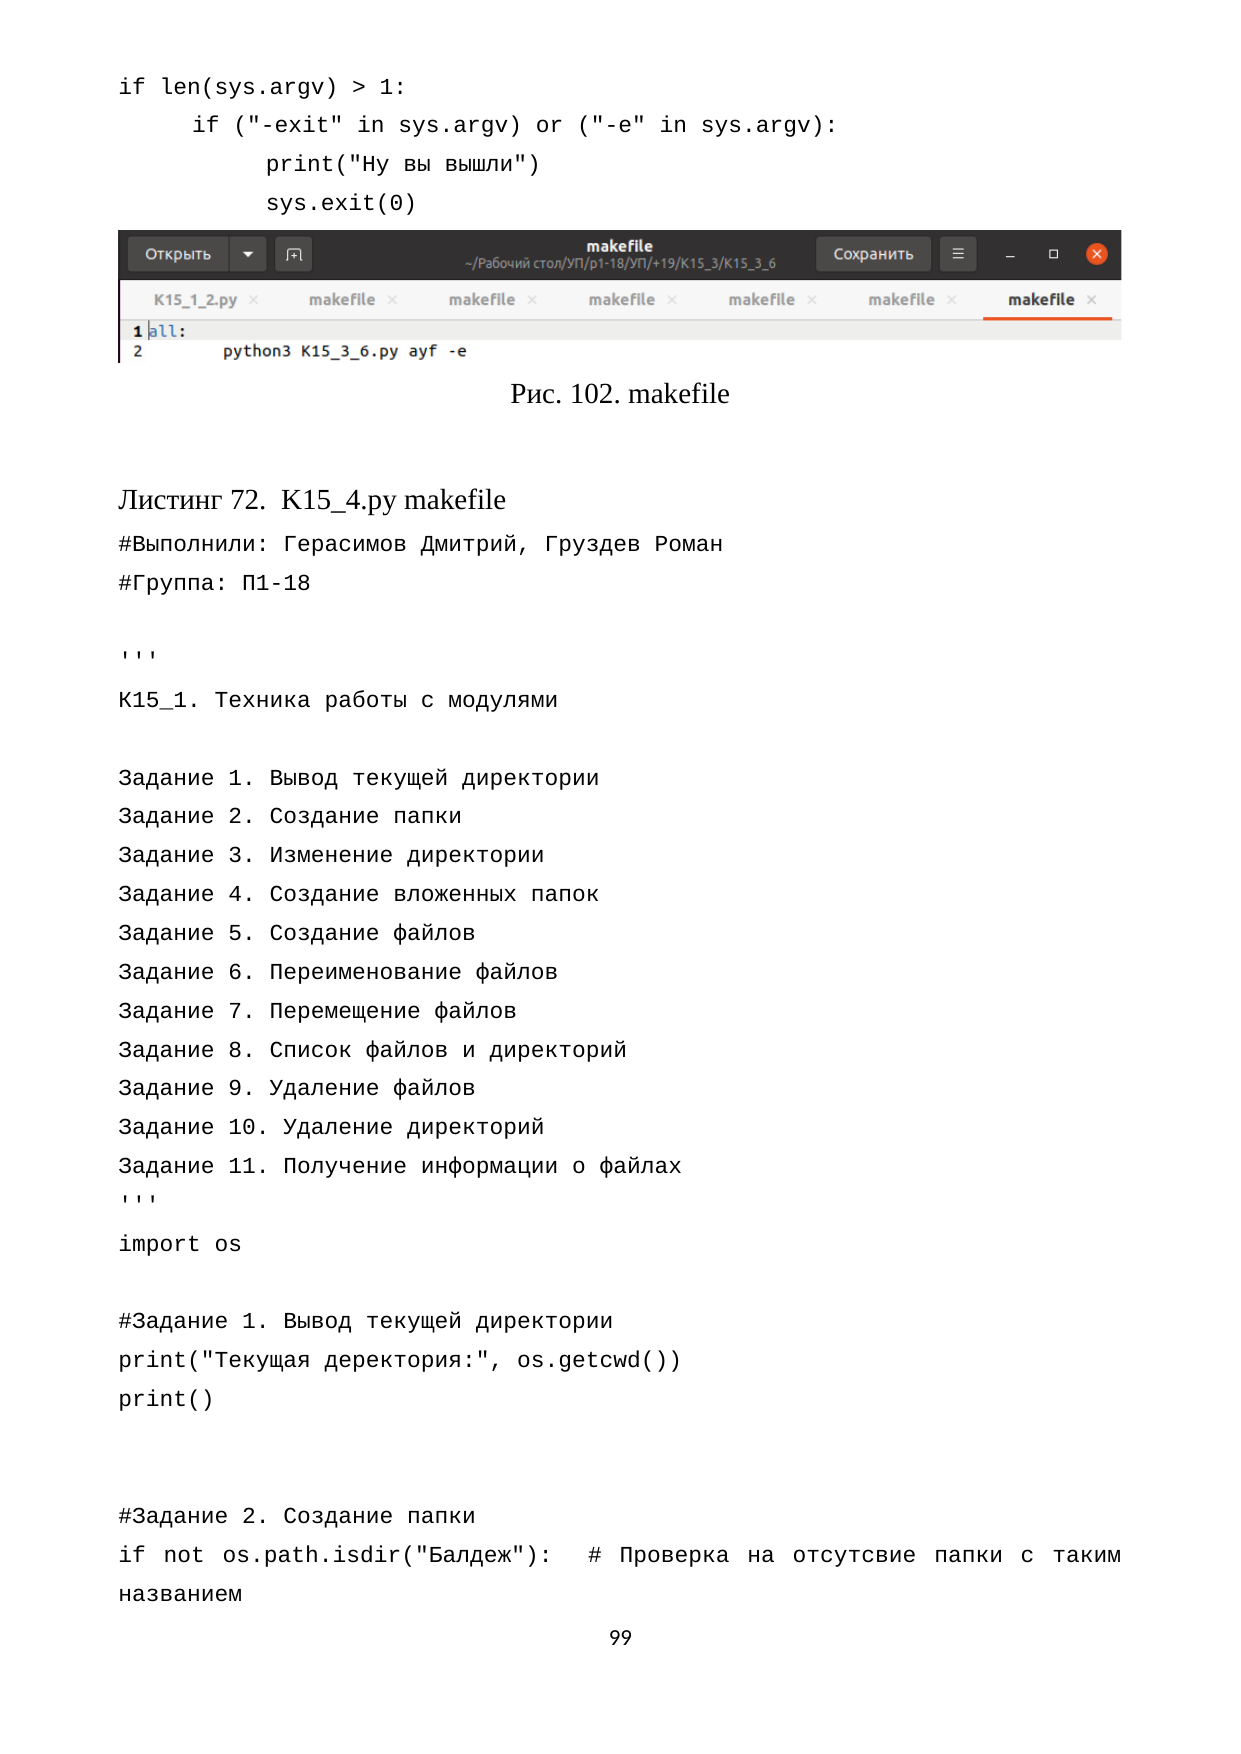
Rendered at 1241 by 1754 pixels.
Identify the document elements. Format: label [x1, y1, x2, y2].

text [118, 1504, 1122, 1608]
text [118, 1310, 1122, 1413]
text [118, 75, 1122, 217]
picture [118, 230, 1122, 363]
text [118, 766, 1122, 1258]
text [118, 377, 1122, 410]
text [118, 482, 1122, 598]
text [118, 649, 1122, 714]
